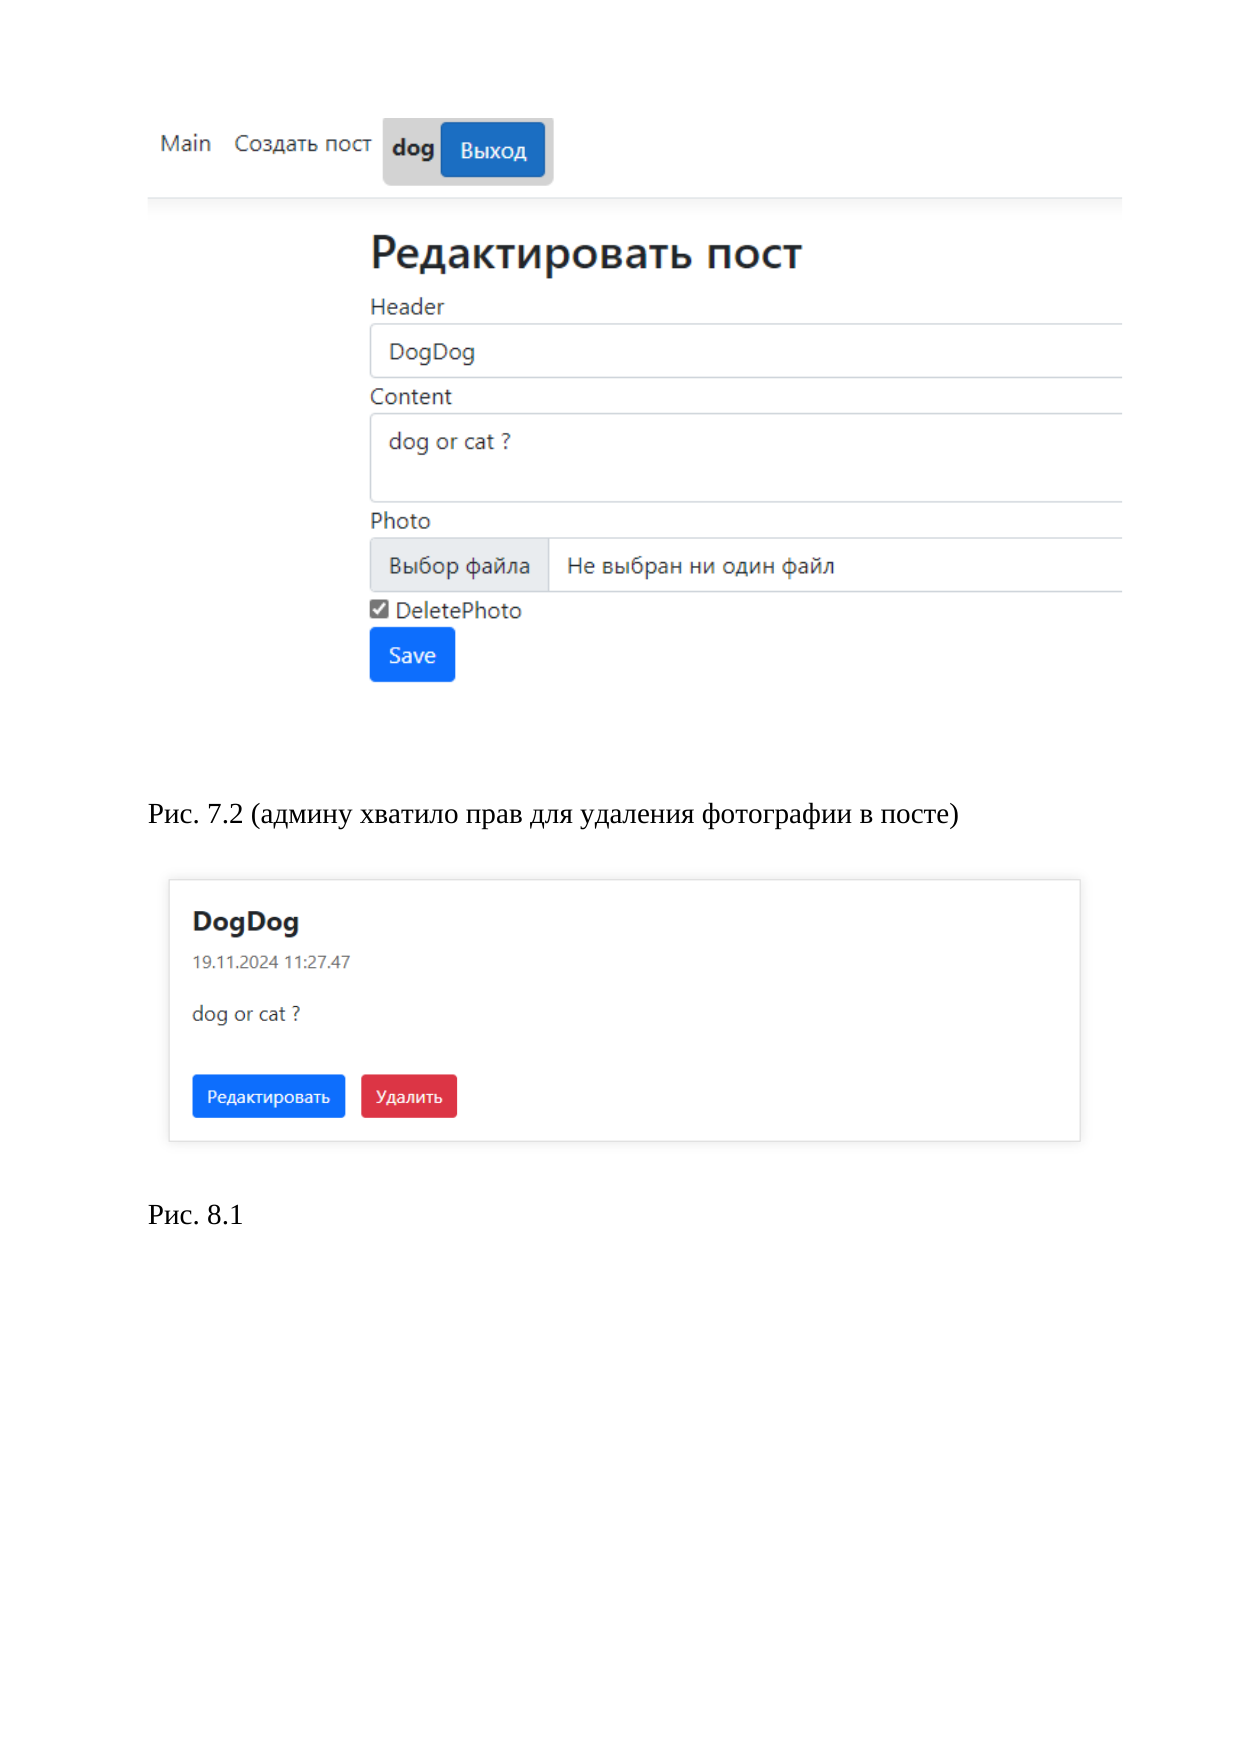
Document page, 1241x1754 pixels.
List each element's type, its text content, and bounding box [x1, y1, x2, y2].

text Рис. 7.2 (админу хватило прав для удаления фотографии в посте) [148, 796, 1152, 829]
picture [147, 118, 1123, 782]
text Рис. 8.1 [148, 1197, 1152, 1230]
picture [147, 846, 1123, 1183]
